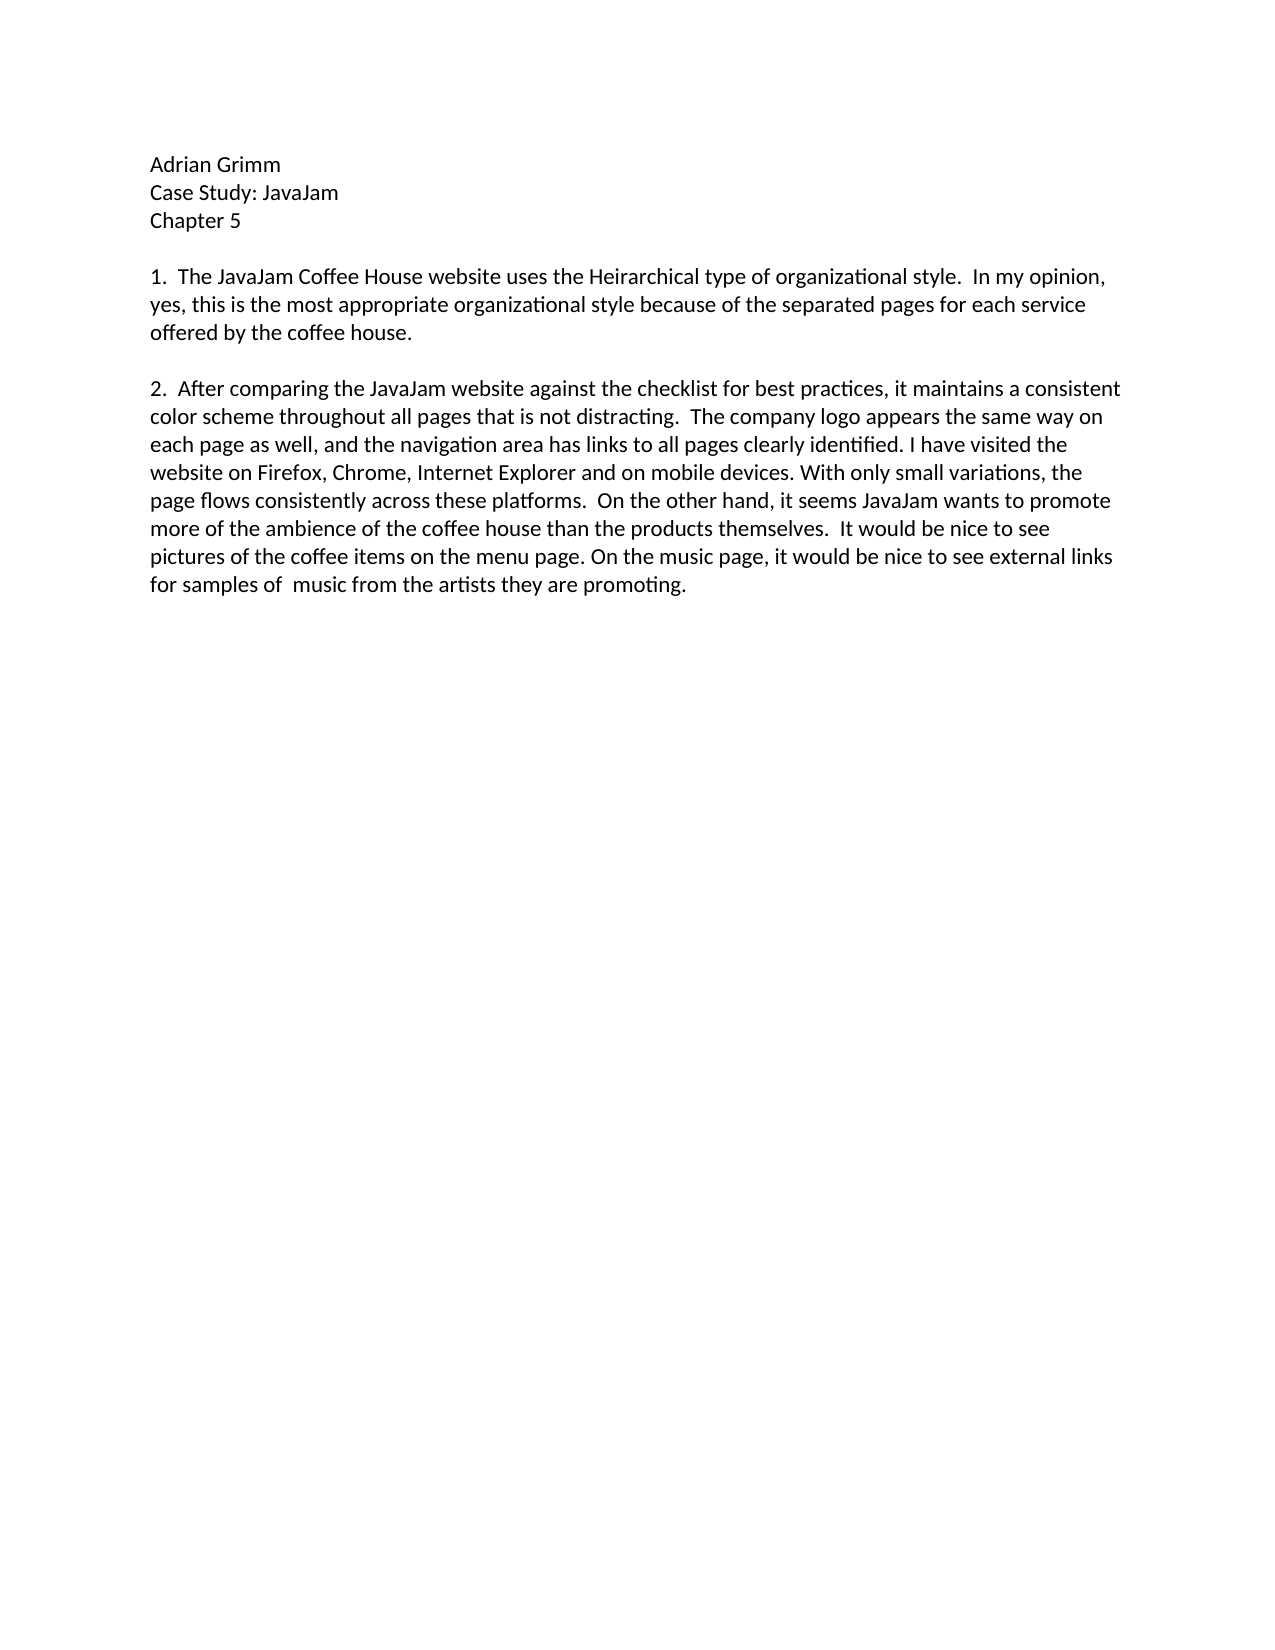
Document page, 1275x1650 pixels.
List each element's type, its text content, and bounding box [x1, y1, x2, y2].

text Chapter 5 [150, 206, 1125, 234]
text 1. The JavaJam Coffee House website uses the Heirarchical type of organizational style. In my opinion, yes, this is the most appropriate organizational style because of the separated pages for each service offered by the coffee house. [150, 262, 1125, 346]
text Case Study: JavaJam [150, 178, 1125, 206]
text Adrian Grimm [150, 150, 1125, 178]
text 2. After comparing the JavaJam website against the checklist for best practices, it maintains a consistent color scheme throughout all pages that is not distracting. The company logo appears the same way on each page as well, and the navigation area has links to all pages clearly identified. I have visited the website on Firefox, Chrome, Internet Explorer and on mobile devices. With only small variations, the page flows consistently across these platforms. On the other hand, it seems JavaJam wants to promote more of the ambience of the coffee house than the products themselves. It would be nice to see pictures of the coffee items on the menu page. On the music page, it would be nice to see external links for samples of music from the artists they are promoting. [150, 374, 1125, 598]
